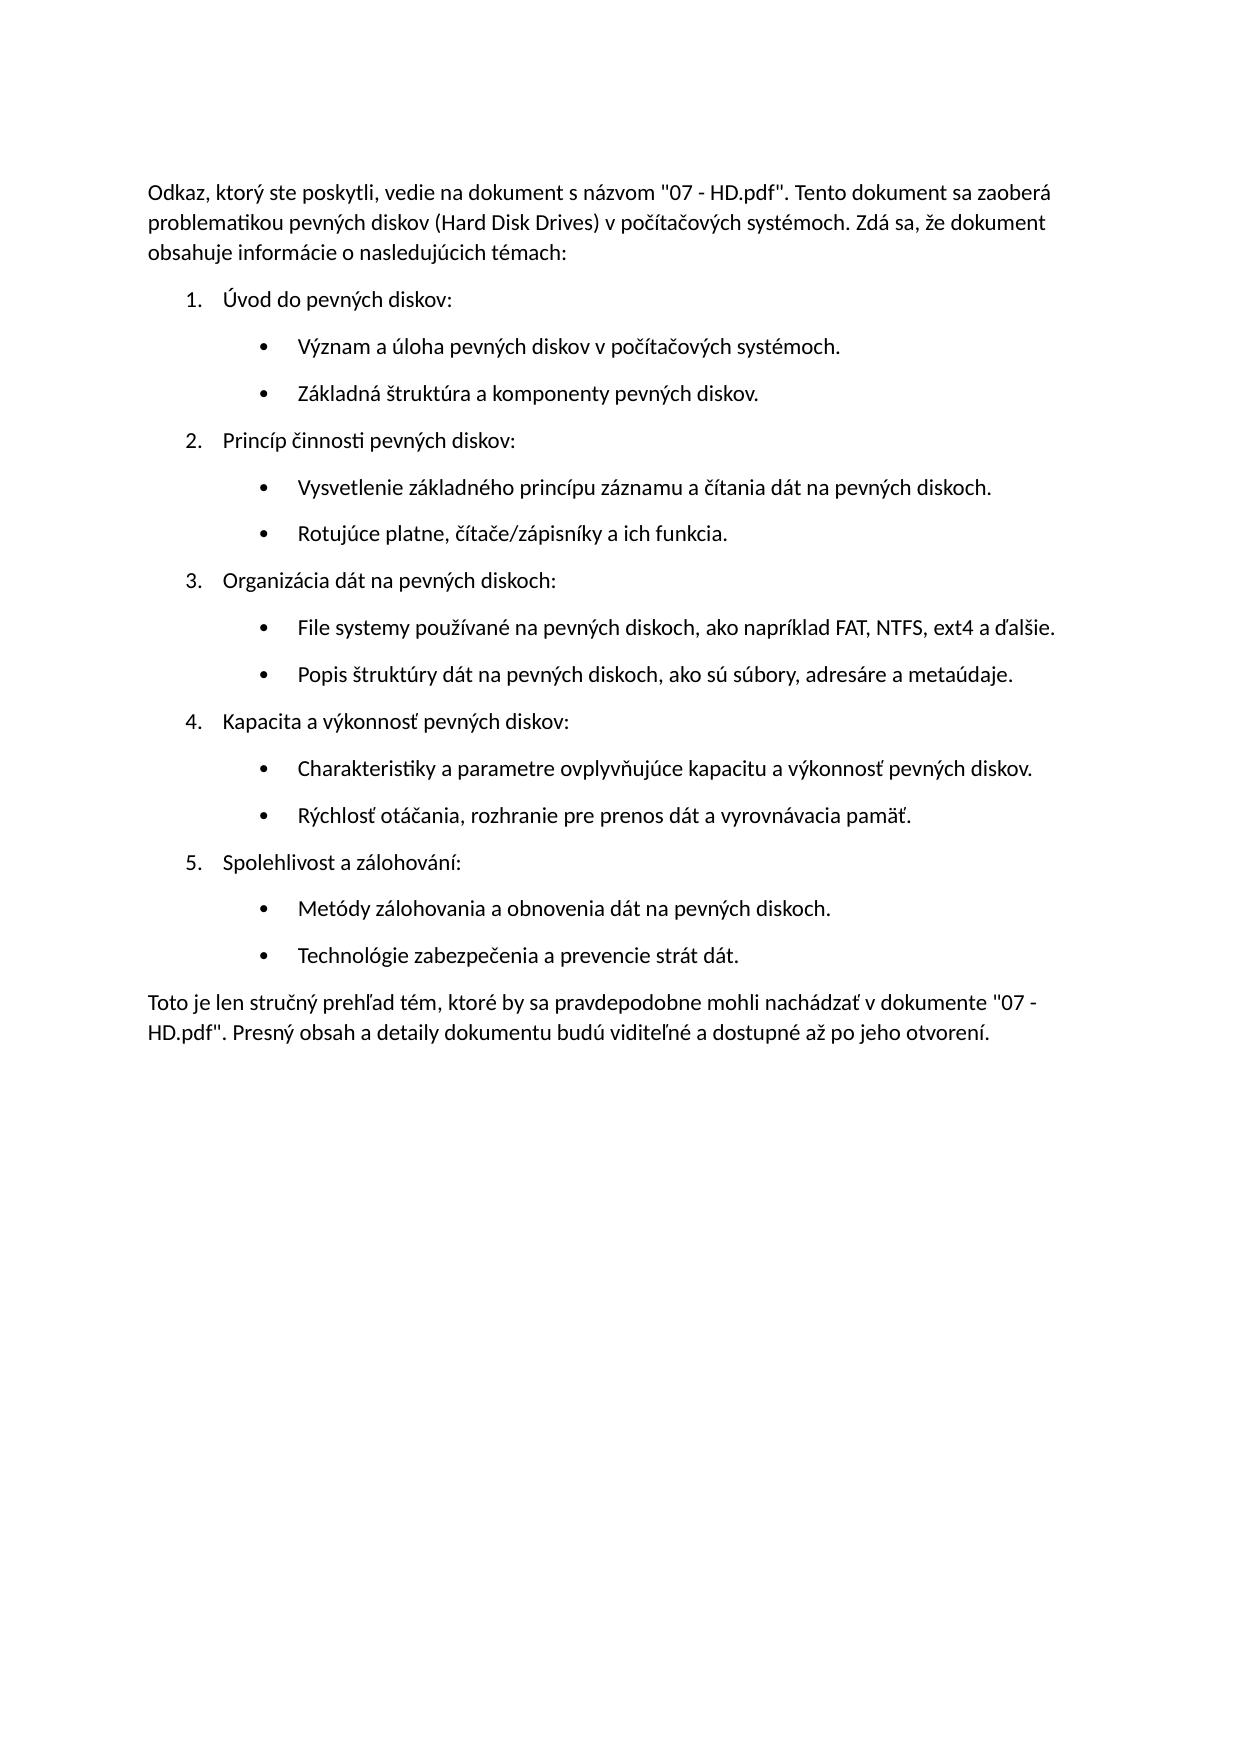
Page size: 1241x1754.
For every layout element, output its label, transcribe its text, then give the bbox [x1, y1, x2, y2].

list Základná štruktúra a komponenty pevných diskov. [260, 379, 1093, 407]
list Vysvetlenie základného princípu záznamu a čítania dát na pevných diskoch. [260, 473, 1093, 501]
list Organizácia dát na pevných diskoch: [185, 566, 1093, 594]
list Rotujúce platne, čítače/zápisníky a ich funkcia. [260, 519, 1093, 547]
list Spolehlivost a zálohování: [185, 848, 1093, 876]
list Úvod do pevných diskov: [185, 285, 1093, 313]
list Popis štruktúry dát na pevných diskoch, ako sú súbory, adresáre a metaúdaje. [260, 660, 1093, 688]
text Toto je len stručný prehľad tém, ktoré by sa pravdepodobne mohli nachádzať v dokumente "07 - HD.pdf". Presný obsah a detaily dokumentu budú viditeľné a dostupné až po jeho otvorení. [148, 988, 1093, 1046]
list Kapacita a výkonnosť pevných diskov: [185, 707, 1093, 735]
list Princíp činnosti pevných diskov: [185, 426, 1093, 454]
list File systemy používané na pevných diskoch, ako napríklad FAT, NTFS, ext4 a ďalšie. [260, 613, 1093, 641]
list Technológie zabezpečenia a prevencie strát dát. [260, 941, 1093, 969]
list Rýchlosť otáčania, rozhranie pre prenos dát a vyrovnávacia pamäť. [260, 801, 1093, 829]
text Odkaz, ktorý ste poskytli, vedie na dokument s názvom "07 - HD.pdf". Tento dokument sa zaoberá problematikou pevných diskov (Hard Disk Drives) v počítačových systémoch. Zdá sa, že dokument obsahuje informácie o nasledujúcich témach: [148, 148, 1093, 266]
list Metódy zálohovania a obnovenia dát na pevných diskoch. [260, 894, 1093, 922]
list Význam a úloha pevných diskov v počítačových systémoch. [260, 332, 1093, 360]
list Charakteristiky a parametre ovplyvňujúce kapacitu a výkonnosť pevných diskov. [260, 754, 1093, 782]
